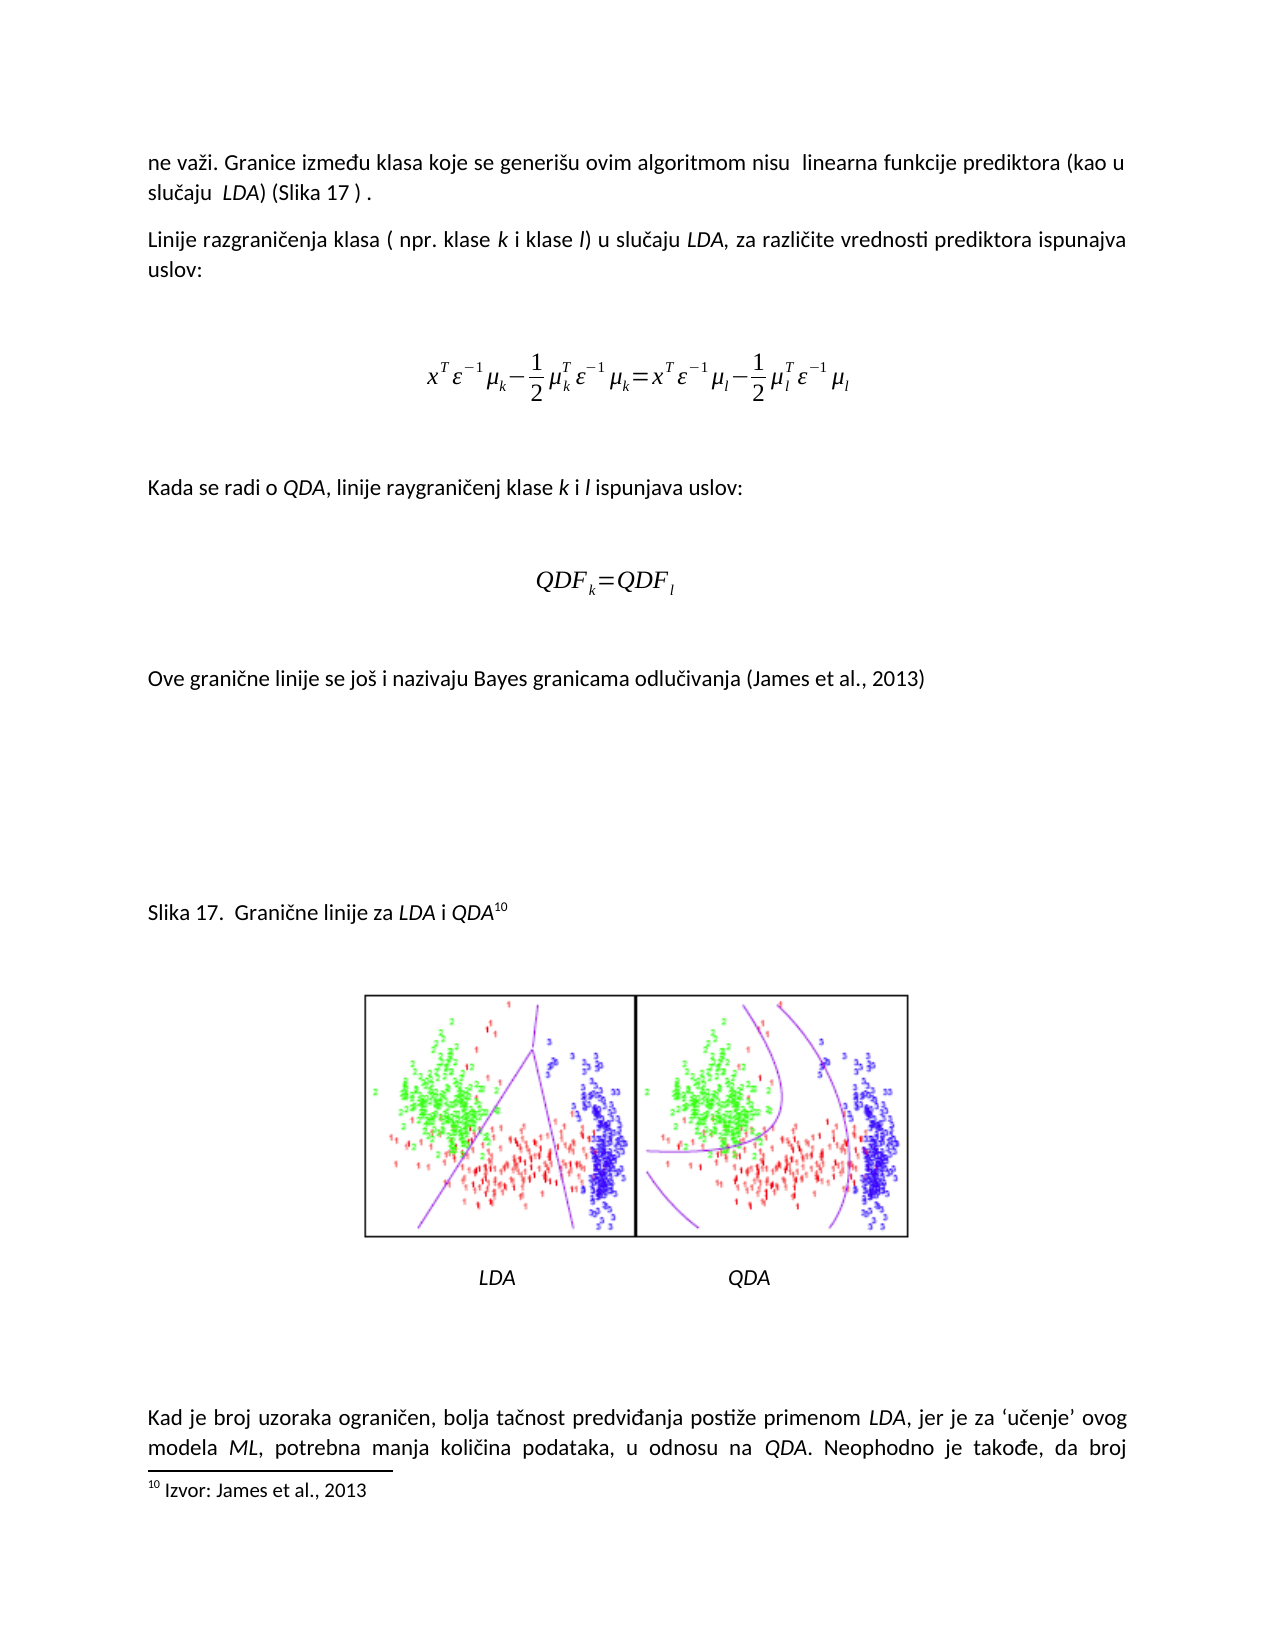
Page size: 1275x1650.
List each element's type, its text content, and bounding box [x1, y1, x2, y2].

text Kada se radi o QDA, linije raygraničenj klase k i l ispunjava uslov: [148, 473, 1127, 501]
text LDA QDA [148, 1263, 1127, 1291]
text Ove granične linije se još i nazivaju Bayes granicama odlučivanja (James et al., 2013) [148, 664, 1127, 692]
text Slika 17. Granične linije za LDA i QDA [148, 898, 1127, 927]
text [148, 148, 1127, 206]
picture [360, 992, 915, 1244]
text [148, 1403, 1127, 1462]
text Linije razgraničenja klasa ( npr. klase k i klase l) u slučaju LDA, za različite vrednosti prediktora ispunajva uslov: [148, 225, 1127, 283]
